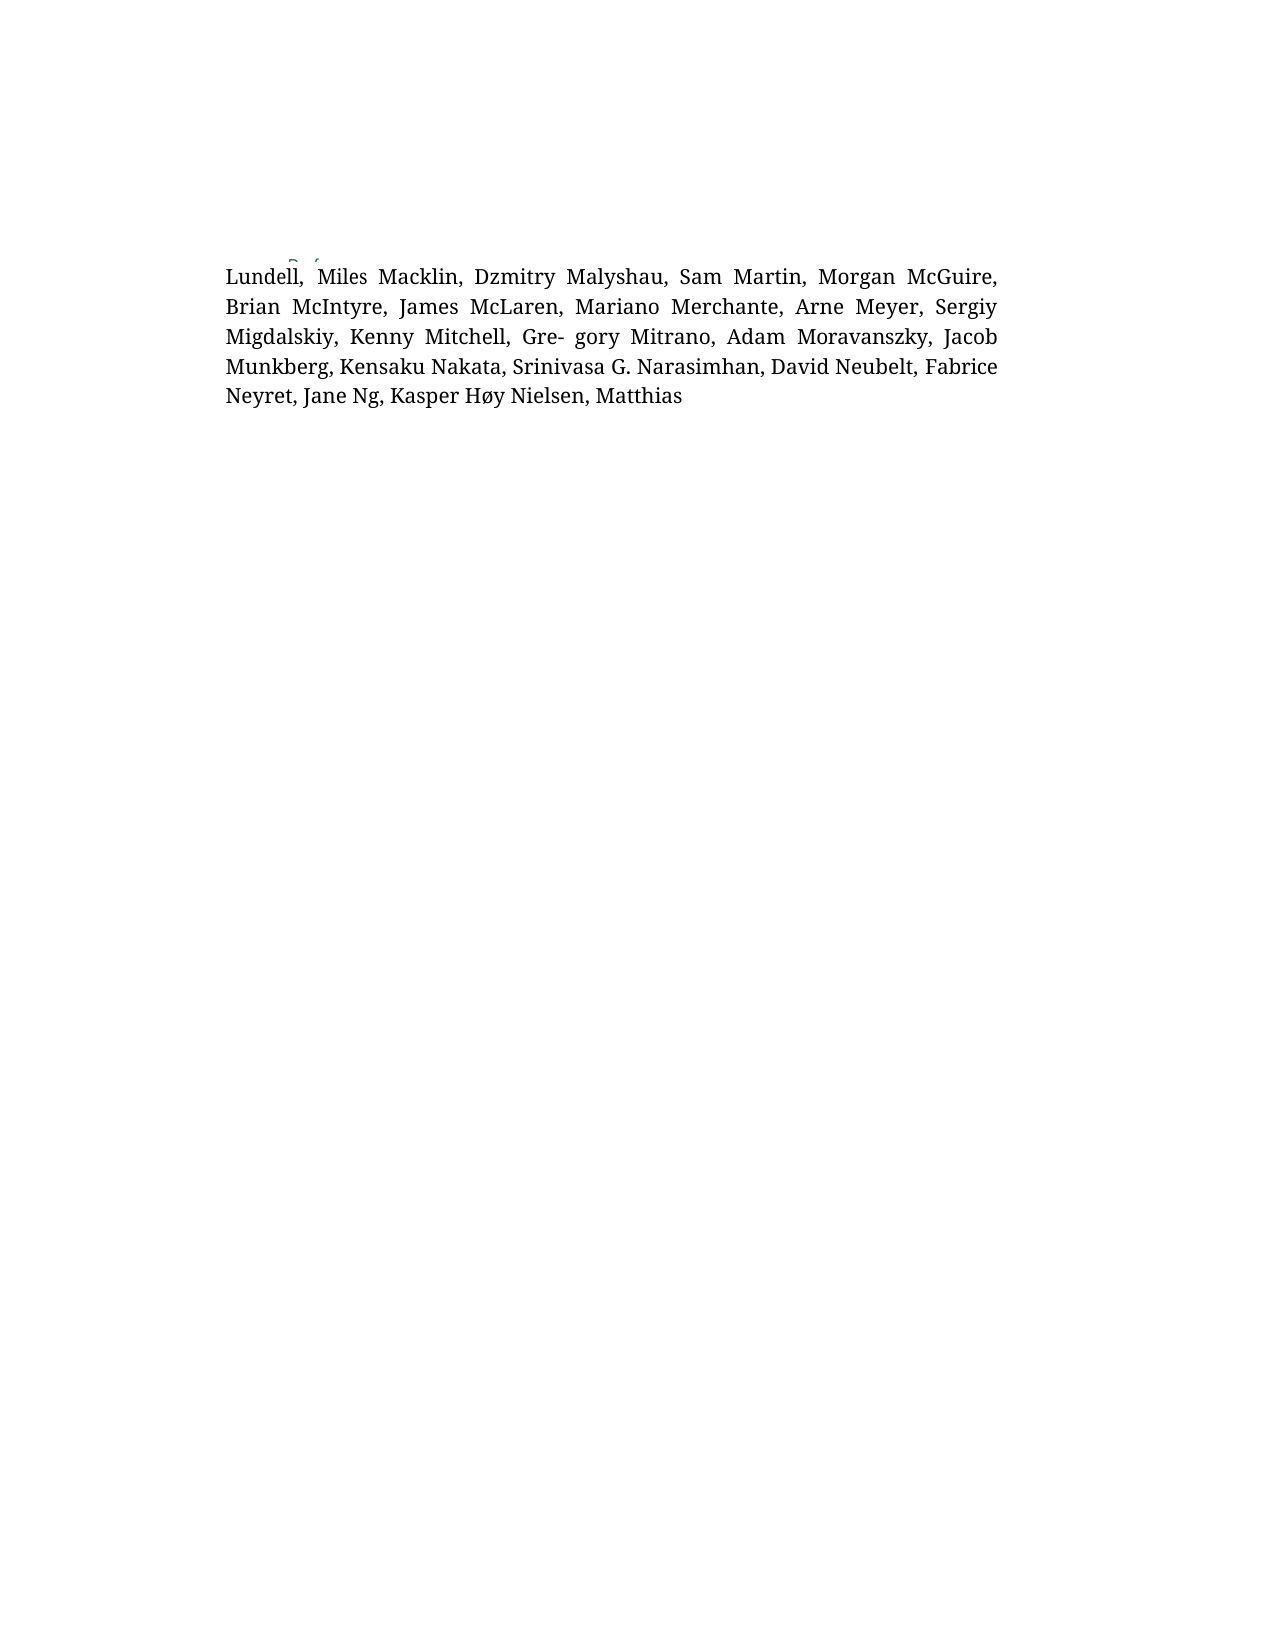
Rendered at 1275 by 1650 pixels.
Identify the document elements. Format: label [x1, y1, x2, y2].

text [225, 262, 998, 410]
